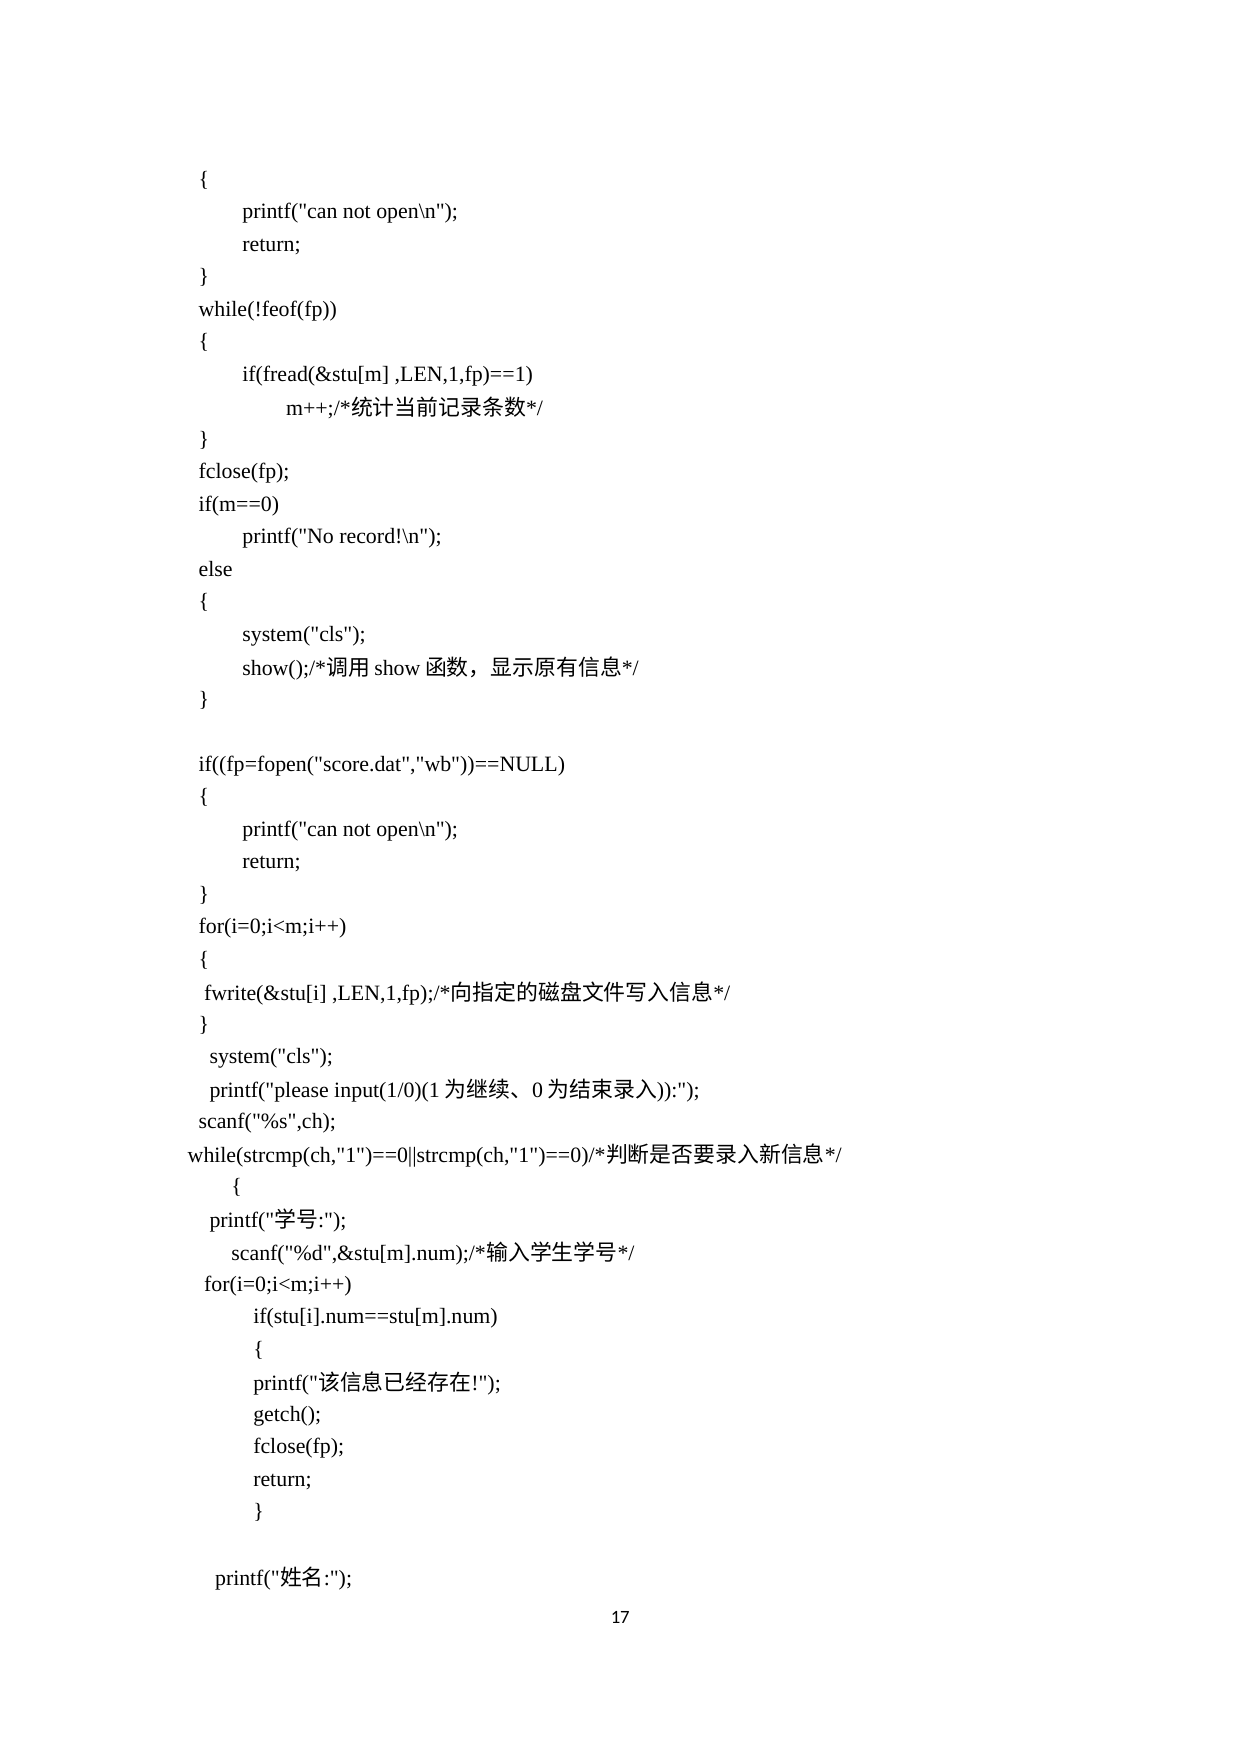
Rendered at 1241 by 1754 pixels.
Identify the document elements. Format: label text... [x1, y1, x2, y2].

text return; [187, 1462, 1053, 1494]
text { [187, 162, 1053, 194]
text if(stu[i].num==stu[m].num) [187, 1299, 1053, 1332]
text while(!feof(fp)) [187, 292, 1053, 324]
text printf("学号:"); [187, 1202, 1053, 1234]
text else [187, 552, 1053, 584]
text system("cls"); [187, 617, 1053, 649]
text { [187, 584, 1053, 617]
text printf("can not open\n"); [187, 812, 1053, 844]
text } [187, 422, 1053, 454]
text while(strcmp(ch,"1")==0||strcmp(ch,"1")==0)/*判断是否要录入新信息*/ [187, 1137, 1053, 1169]
text show();/*调用show函数，显示原有信息*/ [187, 649, 1053, 682]
text printf("please input(1/0)(1为继续、0为结束录入)):"); [187, 1072, 1053, 1104]
text if(fread(&stu[m] ,LEN,1,fp)==1) [187, 357, 1053, 389]
text for(i=0;i<m;i++) [187, 1267, 1053, 1299]
text } [187, 259, 1053, 292]
text printf("No record!\n"); [187, 519, 1053, 552]
text return; [187, 844, 1053, 877]
text printf("姓名:"); [187, 1559, 1053, 1592]
text { [187, 942, 1053, 974]
text { [187, 1169, 1053, 1202]
text fclose(fp); [187, 454, 1053, 487]
text printf("can not open\n"); [187, 194, 1053, 227]
text } [187, 877, 1053, 909]
text m++;/*统计当前记录条数*/ [187, 389, 1053, 422]
text system("cls"); [187, 1039, 1053, 1072]
text fwrite(&stu[i] ,LEN,1,fp);/*向指定的磁盘文件写入信息*/ [187, 974, 1053, 1007]
text } [187, 682, 1053, 714]
text } [187, 1007, 1053, 1039]
text { [187, 324, 1053, 357]
text scanf("%d",&stu[m].num);/*输入学生学号*/ [187, 1234, 1053, 1267]
text fclose(fp); [187, 1429, 1053, 1462]
text { [187, 779, 1053, 812]
text if((fp=fopen("score.dat","wb"))==NULL) [187, 747, 1053, 779]
text return; [187, 227, 1053, 259]
text if(m==0) [187, 487, 1053, 519]
text scanf("%s",ch); [187, 1104, 1053, 1137]
text for(i=0;i<m;i++) [187, 909, 1053, 942]
text printf("该信息已经存在!"); [187, 1364, 1053, 1397]
text } [187, 1494, 1053, 1527]
text { [187, 1332, 1053, 1364]
text getch(); [187, 1397, 1053, 1429]
